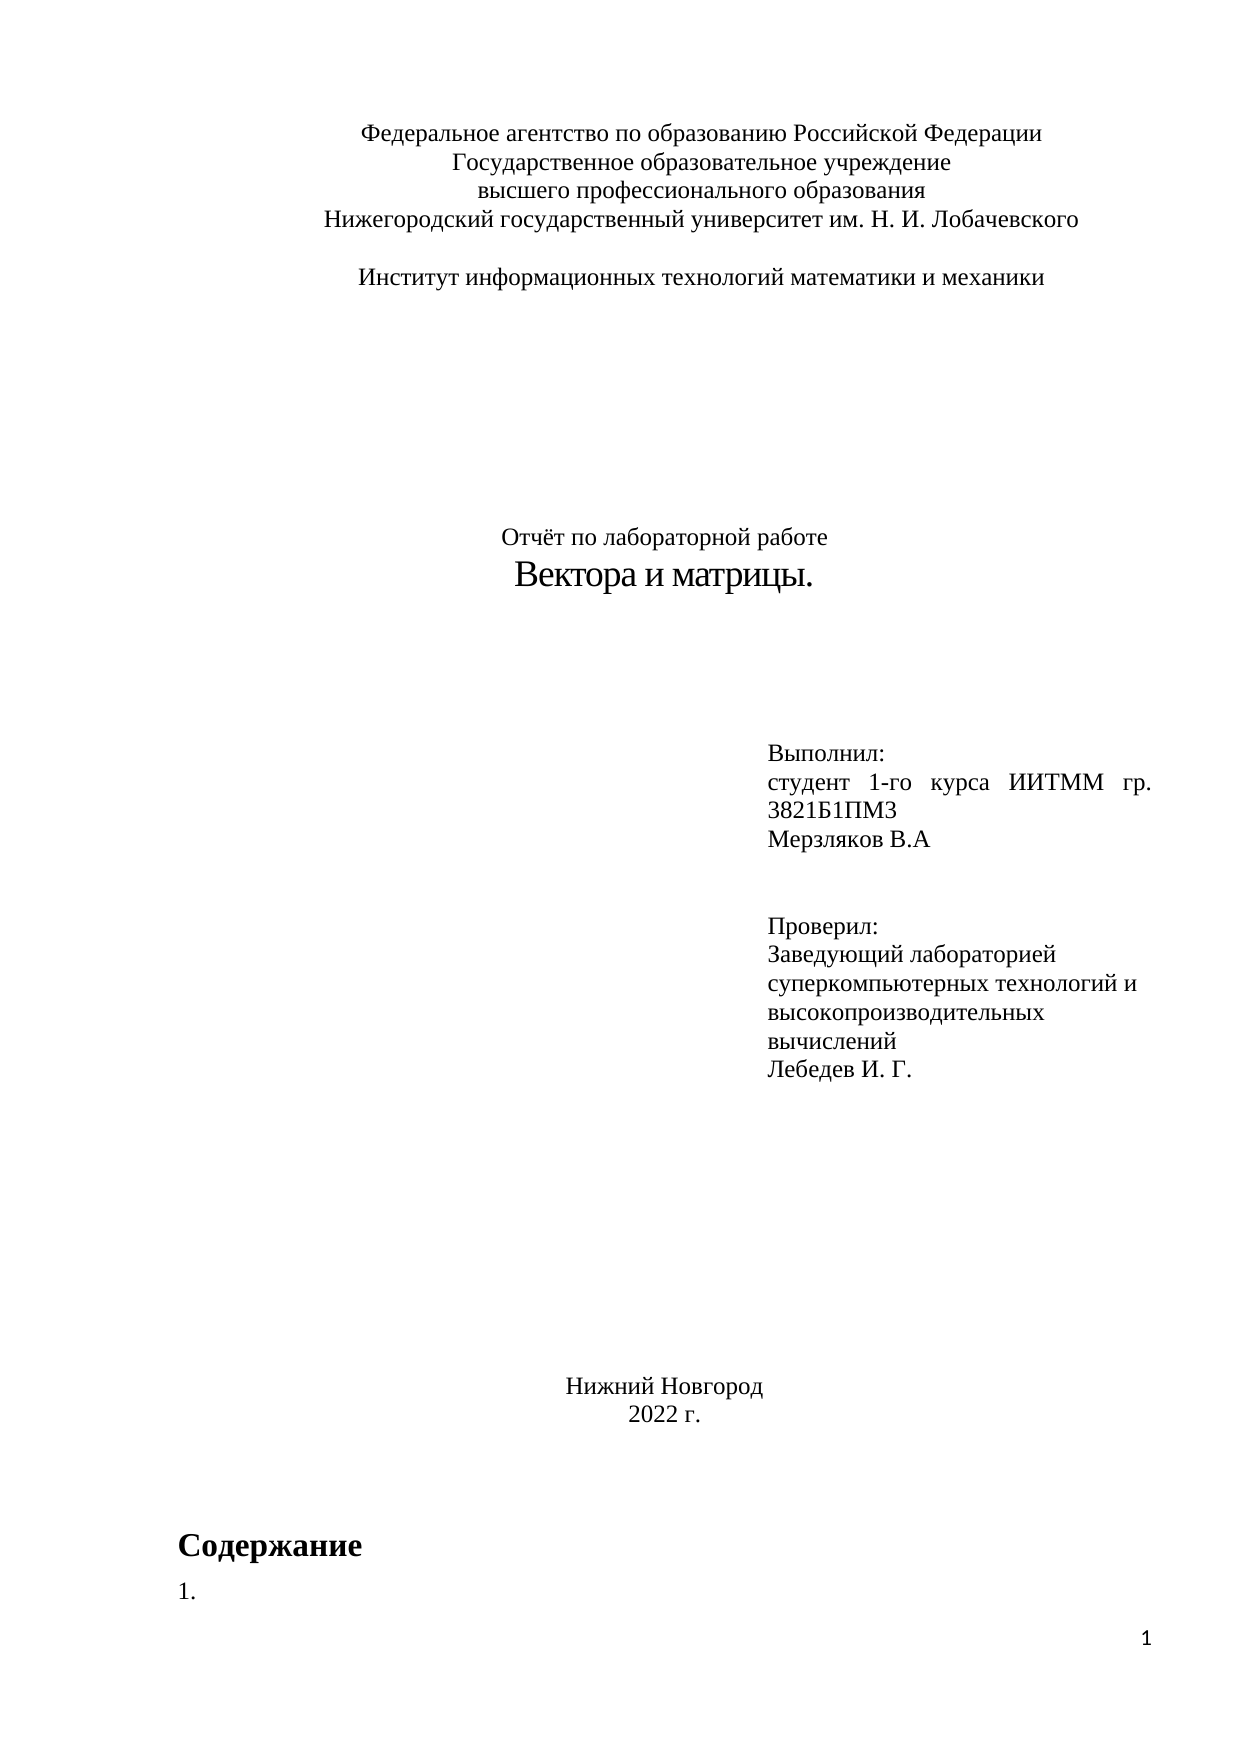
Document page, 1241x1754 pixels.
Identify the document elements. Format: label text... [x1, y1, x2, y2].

text Лебедев И. Г. [767, 1054, 1152, 1083]
text Заведующий лабораторией [767, 939, 1152, 968]
text Федеральное агентство по образованию Российской Федерации [177, 118, 1152, 147]
text 1.Введение 3 [177, 1576, 1152, 1604]
text Проверил: [767, 911, 1152, 939]
text Нижегородский государственный университет им. Н. И. Лобачевского [177, 204, 1152, 233]
title Вектора и матрицы. [177, 551, 1152, 594]
text 2022 г. [177, 1399, 1152, 1428]
text Содержание [177, 1525, 1152, 1563]
text Институт информационных технологий математики и механики [177, 262, 1152, 291]
text Отчёт по лабораторной работе [177, 522, 1152, 551]
text суперкомпьютерных технологий и [767, 968, 1152, 997]
text Нижний Новгород [177, 1371, 1152, 1399]
text вычислений [767, 1026, 1152, 1054]
text Выполнил: [767, 738, 1152, 767]
text высокопроизводительных [767, 997, 1152, 1026]
text высшего профессионального образования [177, 176, 1152, 204]
text Мерзляков В.А [767, 824, 1152, 853]
text Государственное образовательное учреждение [177, 147, 1152, 176]
text студент 1-го курса ИИТММ гр. 3821Б1ПМ3 [767, 767, 1152, 824]
